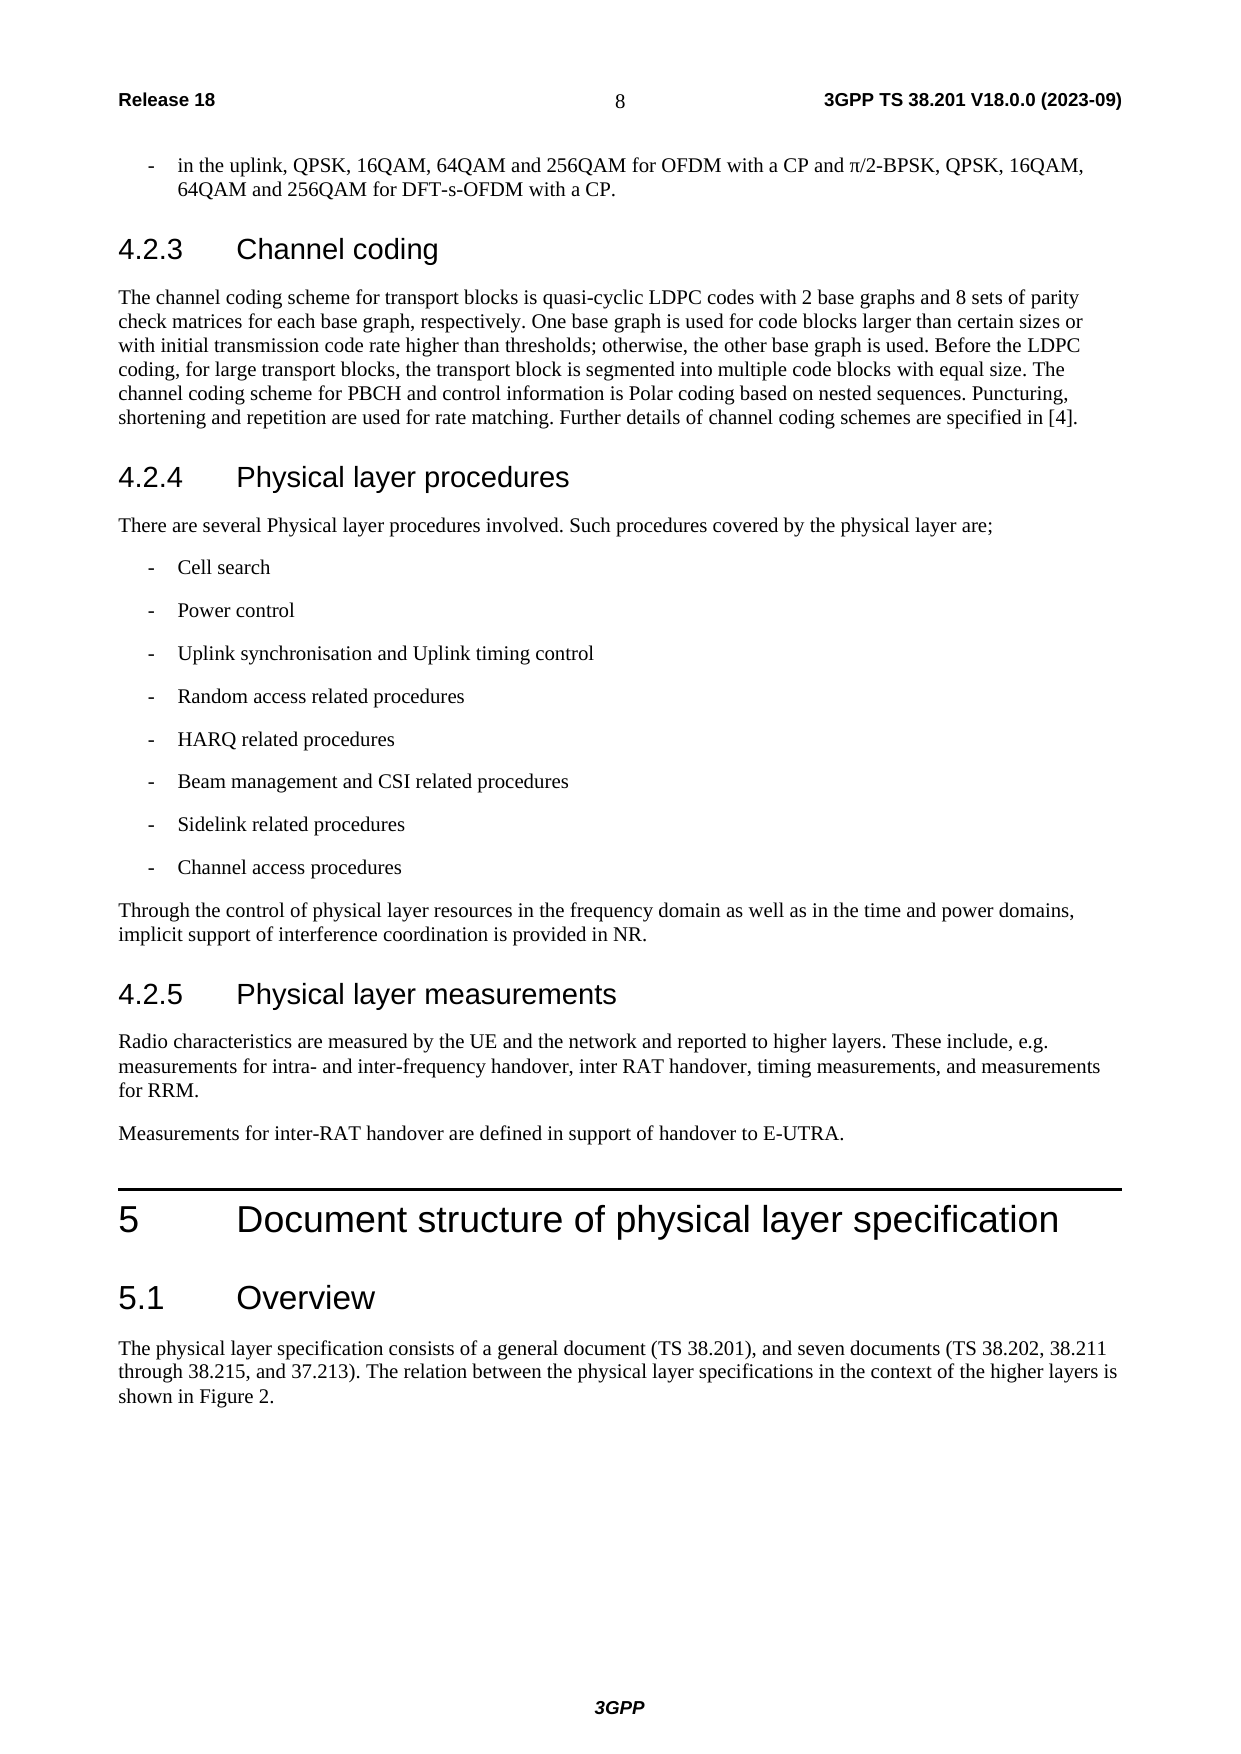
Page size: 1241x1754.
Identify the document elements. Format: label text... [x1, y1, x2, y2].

text - Power control [148, 598, 1122, 622]
text Through the control of physical layer resources in the frequency domain as well as in the time and power domains, implicit support of interference coordination is provided in NR. [118, 898, 1122, 946]
text - Channel access procedures [148, 855, 1122, 879]
text - Uplink synchronisation and Uplink timing control [148, 641, 1122, 665]
subtitle 5.1 Overview [118, 1278, 1122, 1317]
text There are several Physical layer procedures involved. Such procedures covered by the physical layer are; [118, 512, 1122, 537]
subtitle 5 Document structure of physical layer specification [118, 1191, 1122, 1241]
subtitle 4.2.3 Channel coding [118, 232, 1122, 266]
text - Random access related procedures [148, 684, 1122, 708]
text The physical layer specification consists of a general document (TS 38.201), and seven documents (TS 38.202, 38.211 through 38.215, and 37.213). The relation between the physical layer specifications in the context of the higher layers is shown in Figure 2. [118, 1335, 1122, 1408]
text - Beam management and CSI related procedures [148, 769, 1122, 793]
text Radio characteristics are measured by the UE and the network and reported to higher layers. These include, e.g. measurements for intra- and inter-frequency handover, inter RAT handover, timing measurements, and measurements for RRM. [118, 1029, 1122, 1102]
text Measurements for inter-RAT handover are defined in support of handover to E-UTRA. [118, 1120, 1122, 1144]
subtitle 4.2.5 Physical layer measurements [118, 977, 1122, 1011]
text - Cell search [148, 555, 1122, 579]
subtitle 4.2.4 Physical layer procedures [118, 460, 1122, 494]
text - Sidelink related procedures [148, 812, 1122, 836]
text - in the uplink, QPSK, 16QAM, 64QAM and 256QAM for OFDM with a CP and π/2-BPSK, QPSK, 16QAM, 64QAM and 256QAM for DFT-s-OFDM with a CP. [148, 153, 1122, 201]
text - HARQ related procedures [148, 727, 1122, 751]
text The channel coding scheme for transport blocks is quasi-cyclic LDPC codes with 2 base graphs and 8 sets of parity check matrices for each base graph, respectively. One base graph is used for code blocks larger than certain sizes or with initial transmission code rate higher than thresholds; otherwise, the other base graph is used. Before the LDPC coding, for large transport blocks, the transport block is segmented into multiple code blocks with equal size. The channel coding scheme for PBCH and control information is Polar coding based on nested sequences. Puncturing, shortening and repetition are used for rate matching. Further details of channel coding schemes are specified in [4]. [118, 284, 1122, 429]
